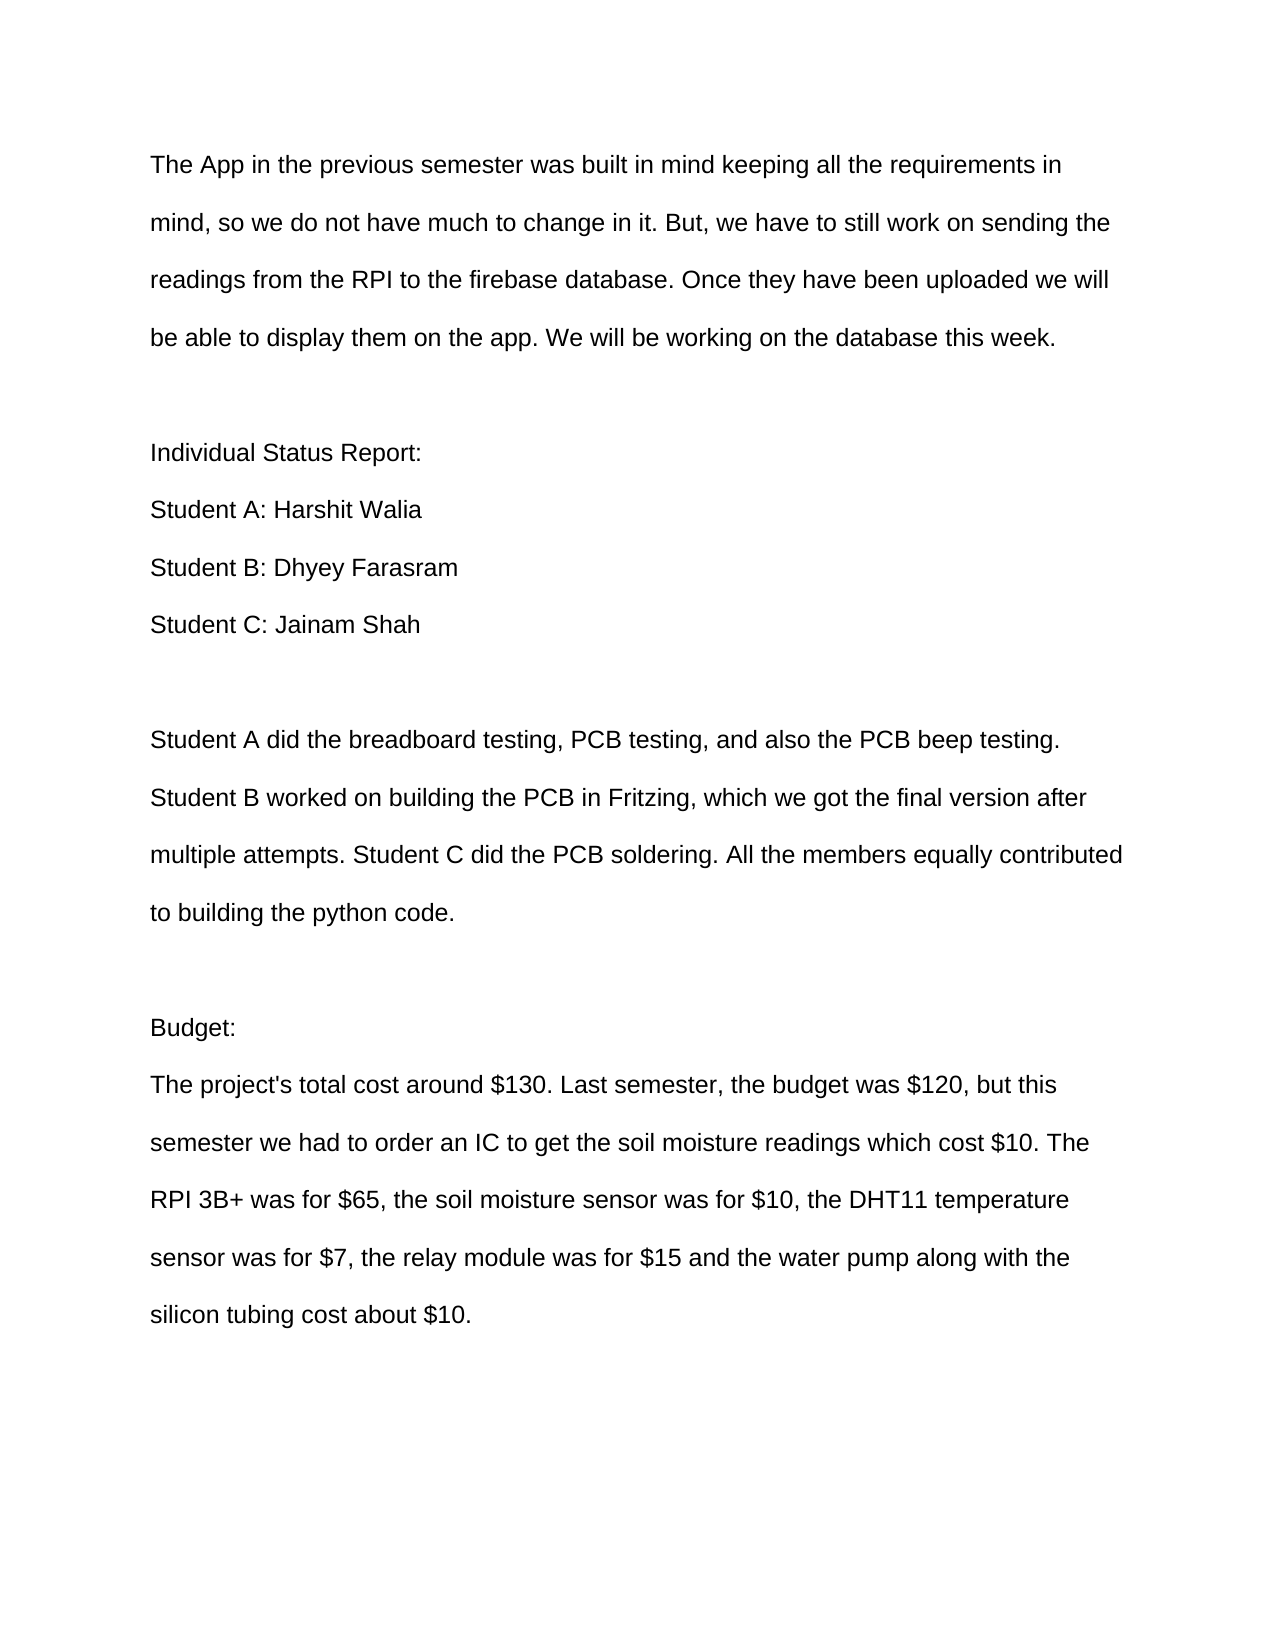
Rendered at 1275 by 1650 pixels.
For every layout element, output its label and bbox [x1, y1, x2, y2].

text [150, 150, 1125, 1386]
